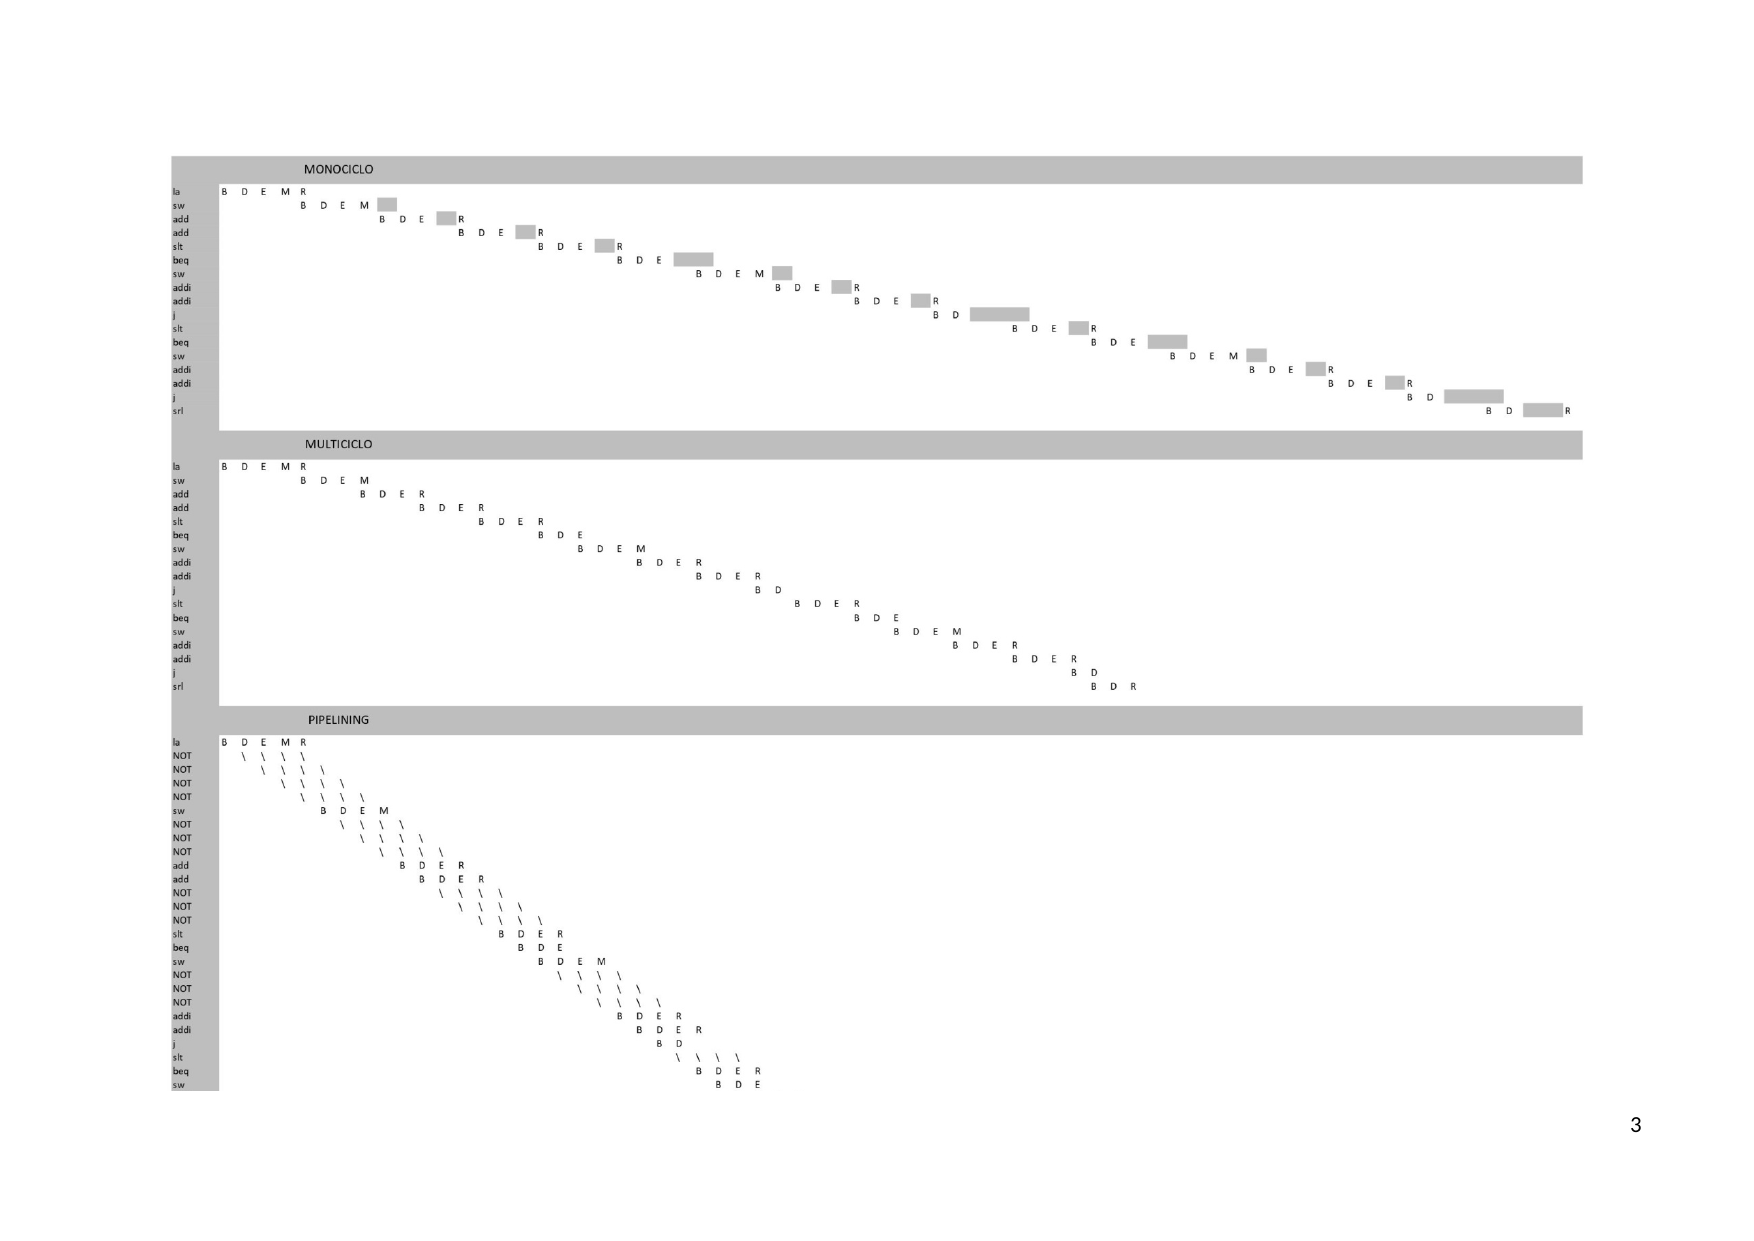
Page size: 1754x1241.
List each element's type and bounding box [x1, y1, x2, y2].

picture [164, 150, 1590, 1091]
